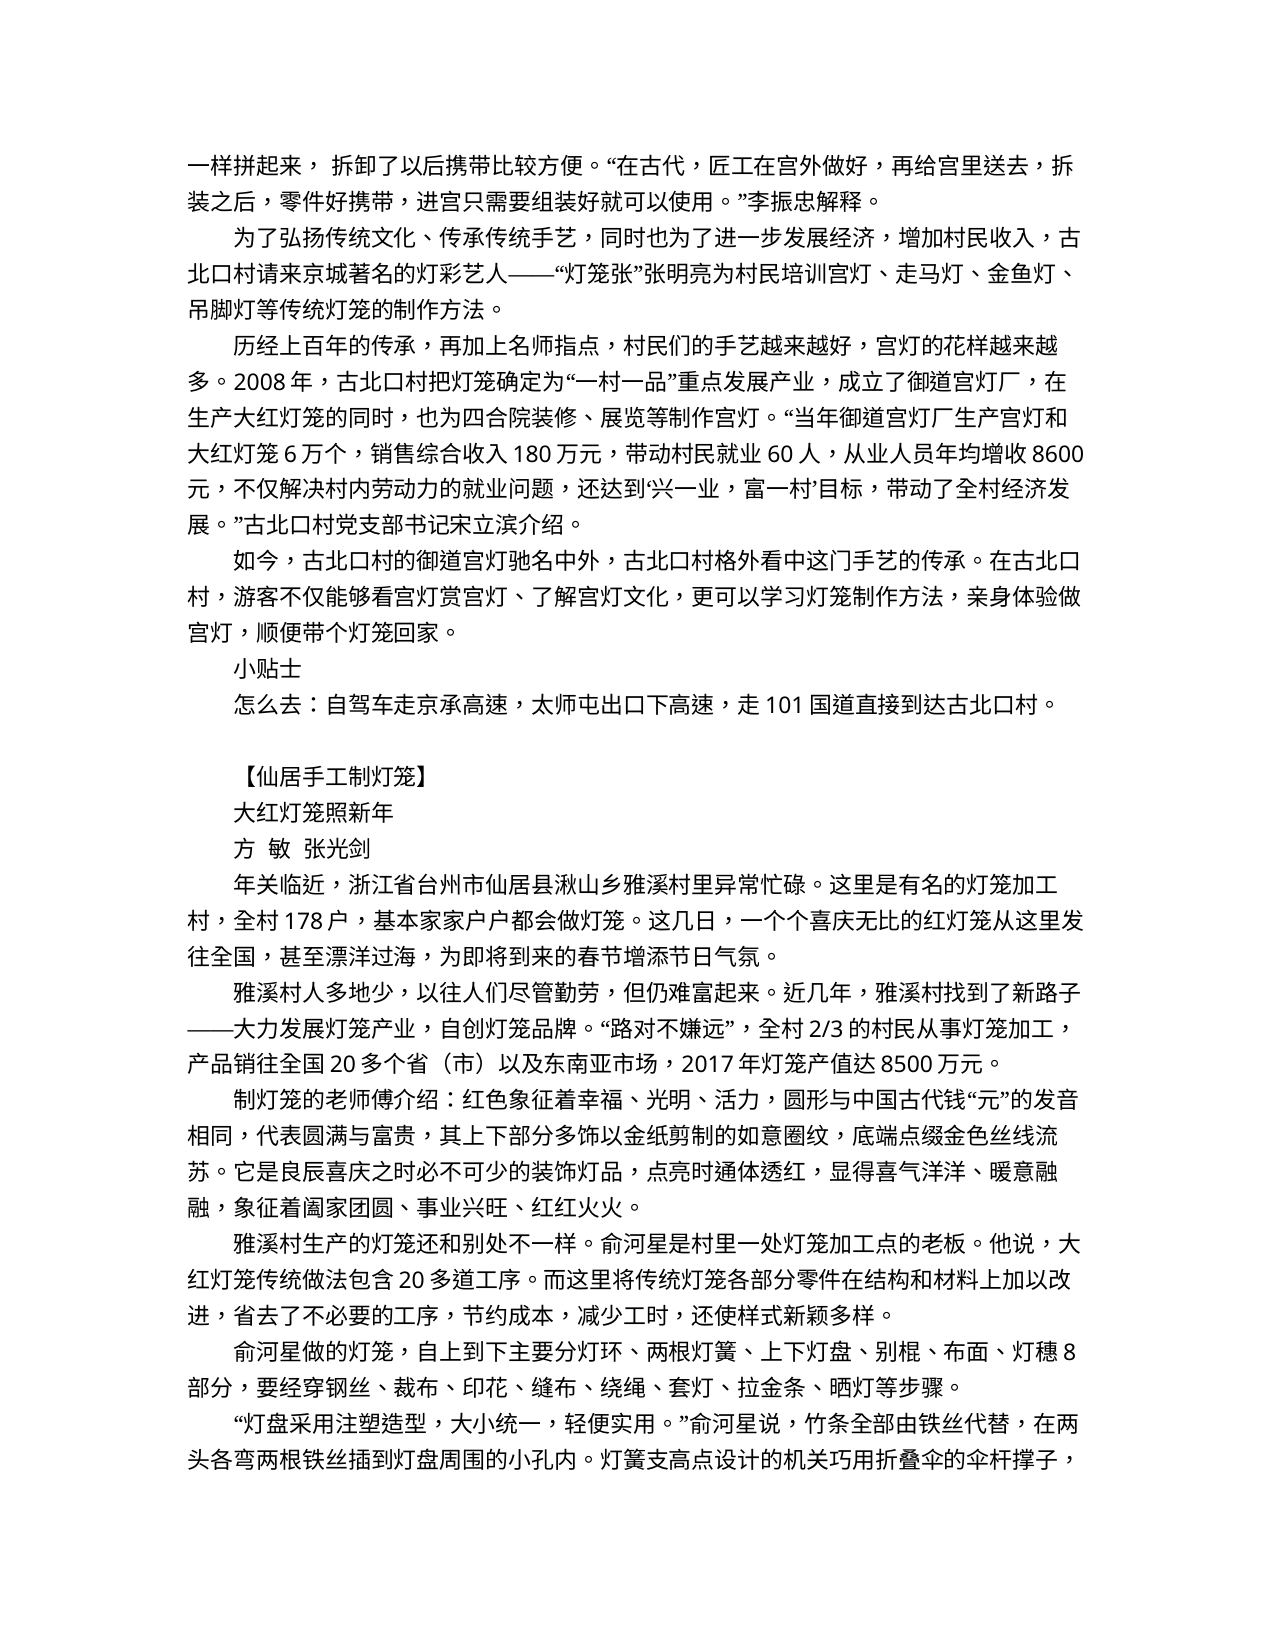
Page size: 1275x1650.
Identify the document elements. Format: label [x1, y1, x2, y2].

text [187, 150, 1087, 1475]
